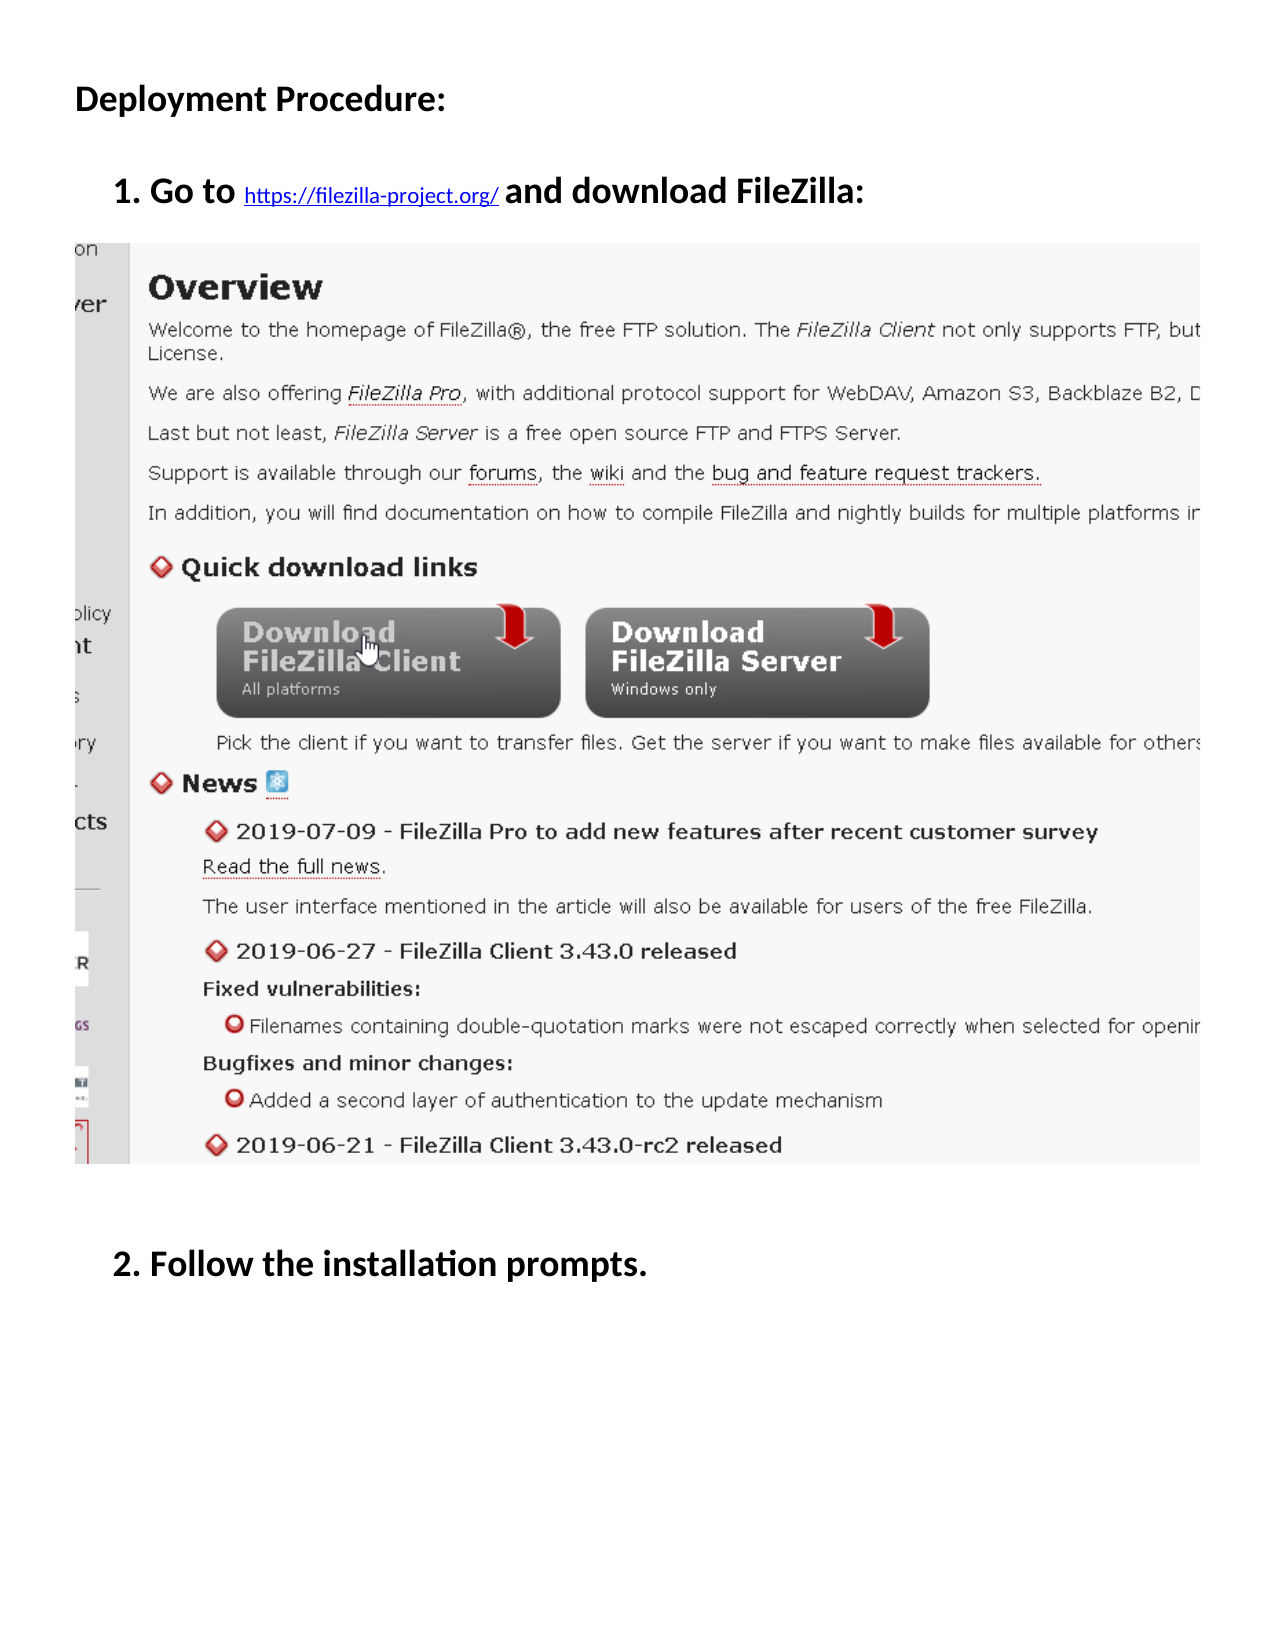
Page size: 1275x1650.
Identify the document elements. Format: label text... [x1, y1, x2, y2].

list Go to https://filezilla-project.org/ and download FileZilla: [112, 167, 1200, 212]
text Deployment Procedure: [75, 75, 1200, 121]
list Follow the installation prompts. [112, 1240, 1200, 1286]
picture [75, 243, 1200, 1164]
